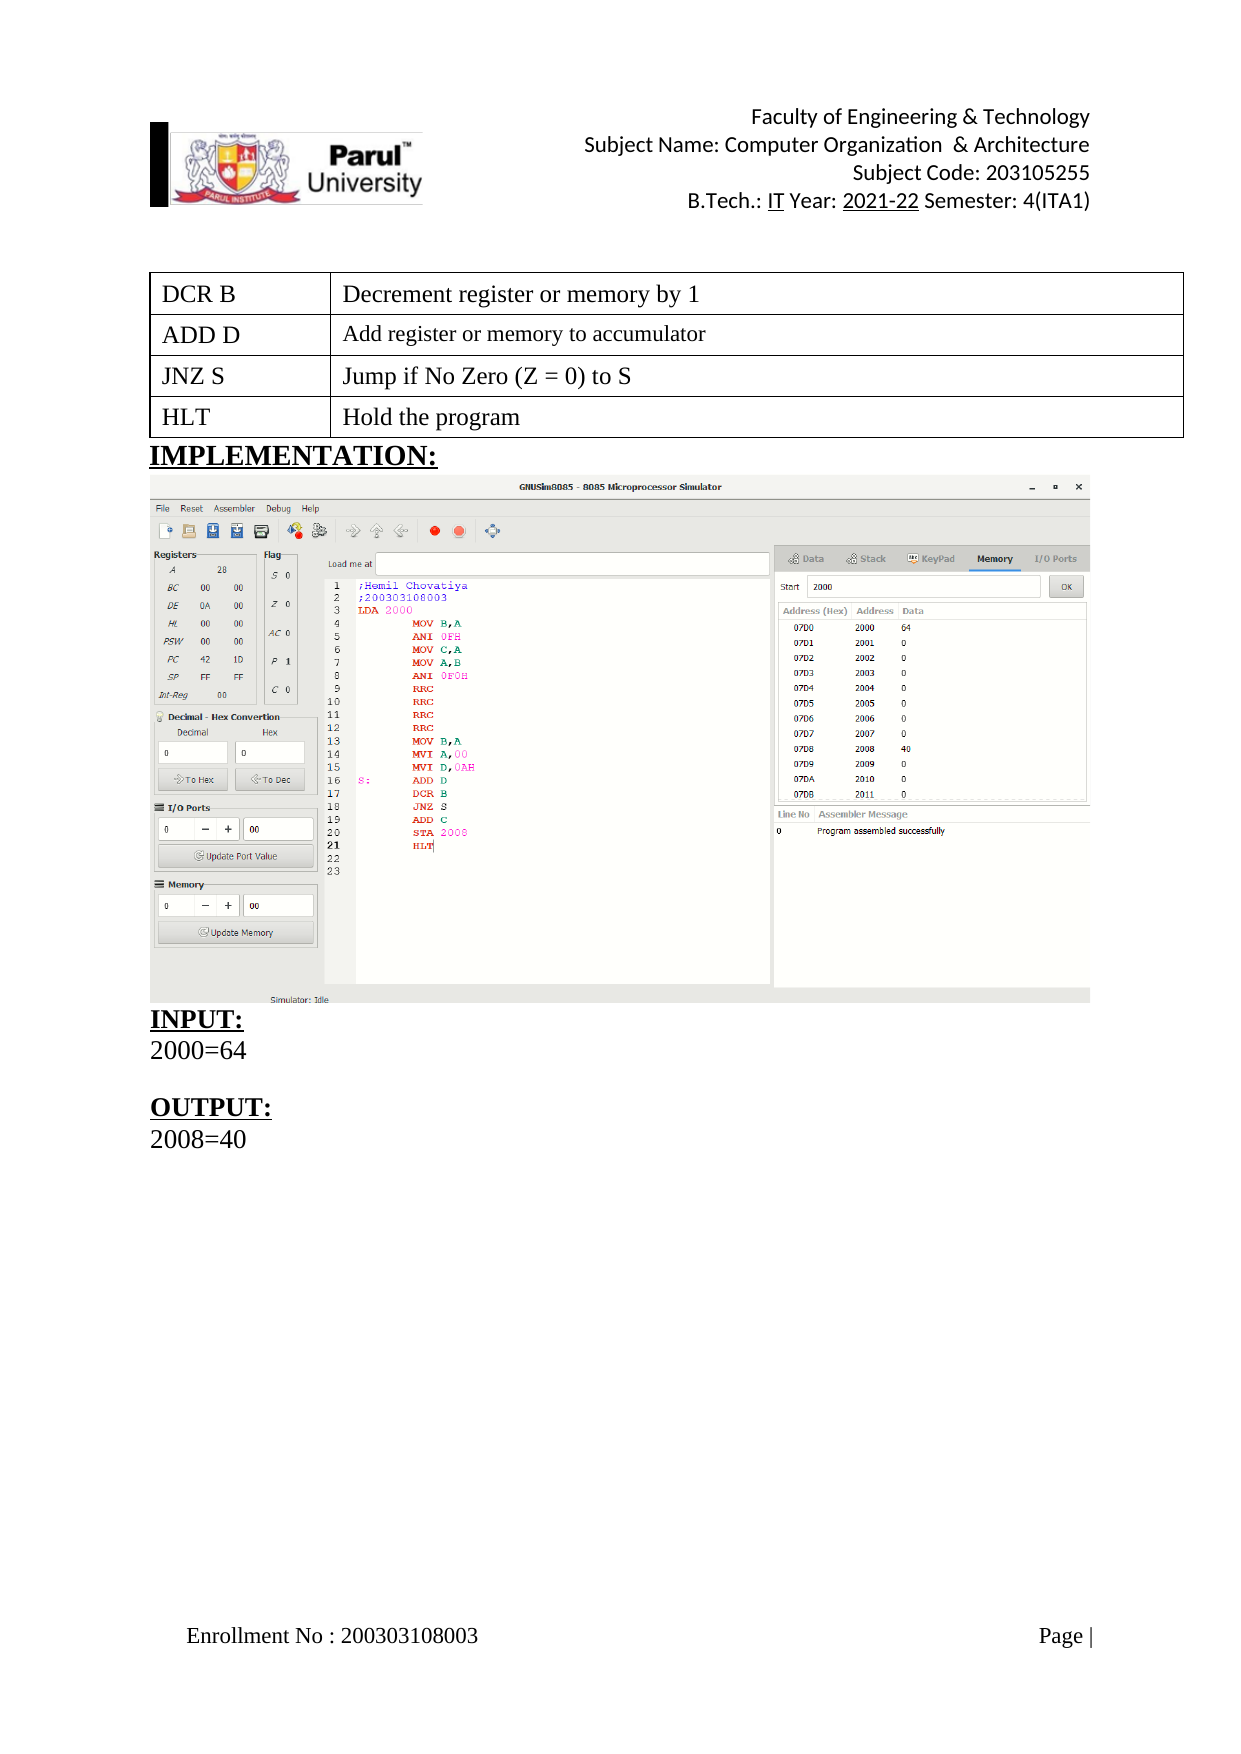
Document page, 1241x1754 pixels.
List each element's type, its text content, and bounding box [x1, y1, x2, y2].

table_cell ADD D [151, 315, 330, 354]
text 2000=64 [150, 1034, 1090, 1065]
table_cell HLT [151, 397, 330, 437]
text OUTPUT: [150, 1092, 1090, 1123]
table_cell JNZ S [151, 356, 330, 396]
table_cell Hold the program [331, 397, 1183, 437]
table_cell DCR B [151, 273, 330, 313]
table_cell Jump if No Zero (Z = 0) to S [331, 356, 1183, 396]
picture [150, 122, 423, 207]
text IMPLEMENTATION: [149, 438, 1090, 472]
text 2008=40 [150, 1123, 1090, 1154]
picture [150, 474, 1091, 1003]
table_cell Decrement register or memory by 1 [331, 273, 1183, 313]
text INPUT: [150, 1003, 1090, 1034]
table_cell Add register or memory to accumulator [331, 315, 1183, 354]
